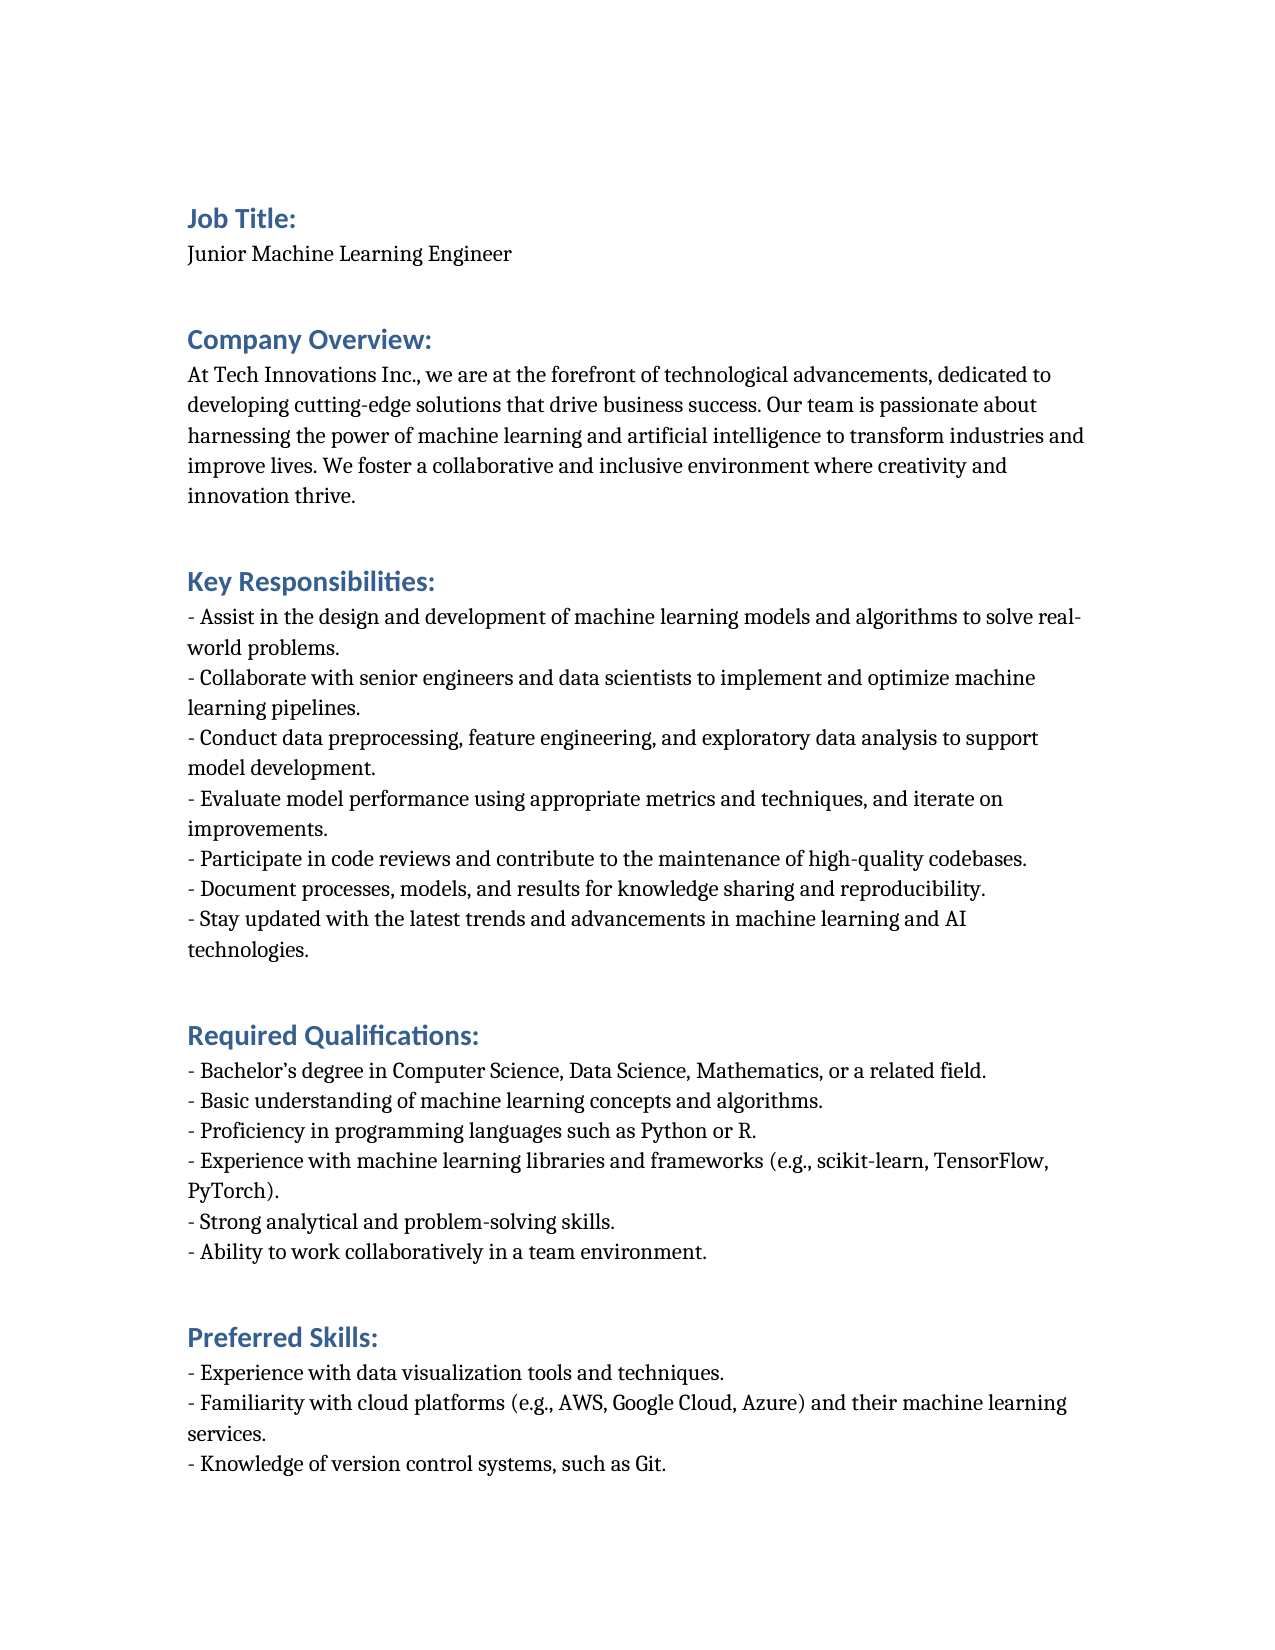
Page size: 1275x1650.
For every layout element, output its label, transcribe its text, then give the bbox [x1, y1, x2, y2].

subtitle Job Title: [187, 200, 1087, 236]
text At Tech Innovations Inc., we are at the forefront of technological advancements, dedicated to developing cutting-edge solutions that drive business success. Our team is passionate about harnessing the power of machine learning and artificial intelligence to transform industries and improve lives. We foster a collaborative and inclusive environment where creativity and innovation thrive. [187, 362, 1087, 509]
text Junior Machine Learning Engineer [187, 241, 1087, 267]
text - Bachelor’s degree in Computer Science, Data Science, Mathematics, or a related field. - Basic understanding of machine learning concepts and algorithms. - Proficiency in programming languages such as Python or R. - Experience with machine learning libraries and frameworks (e.g., scikit-learn, TensorFlow, PyTorch). - Strong analytical and problem-solving skills. - Ability to work collaboratively in a team environment. [187, 1057, 1087, 1265]
subtitle Preferred Skills: [187, 1319, 1087, 1354]
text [187, 1360, 1087, 1477]
subtitle Key Responsibilities: [187, 563, 1087, 599]
subtitle Required Qualifications: [187, 1017, 1087, 1052]
subtitle Company Overview: [187, 321, 1087, 357]
text - Assist in the design and development of machine learning models and algorithms to solve real-world problems. - Collaborate with senior engineers and data scientists to implement and optimize machine learning pipelines. - Conduct data preprocessing, feature engineering, and exploratory data analysis to support model development. - Evaluate model performance using appropriate metrics and techniques, and iterate on improvements. - Participate in code reviews and contribute to the maintenance of high-quality codebases. - Document processes, models, and results for knowledge sharing and reproducibility. - Stay updated with the latest trends and advancements in machine learning and AI technologies. [187, 604, 1087, 963]
